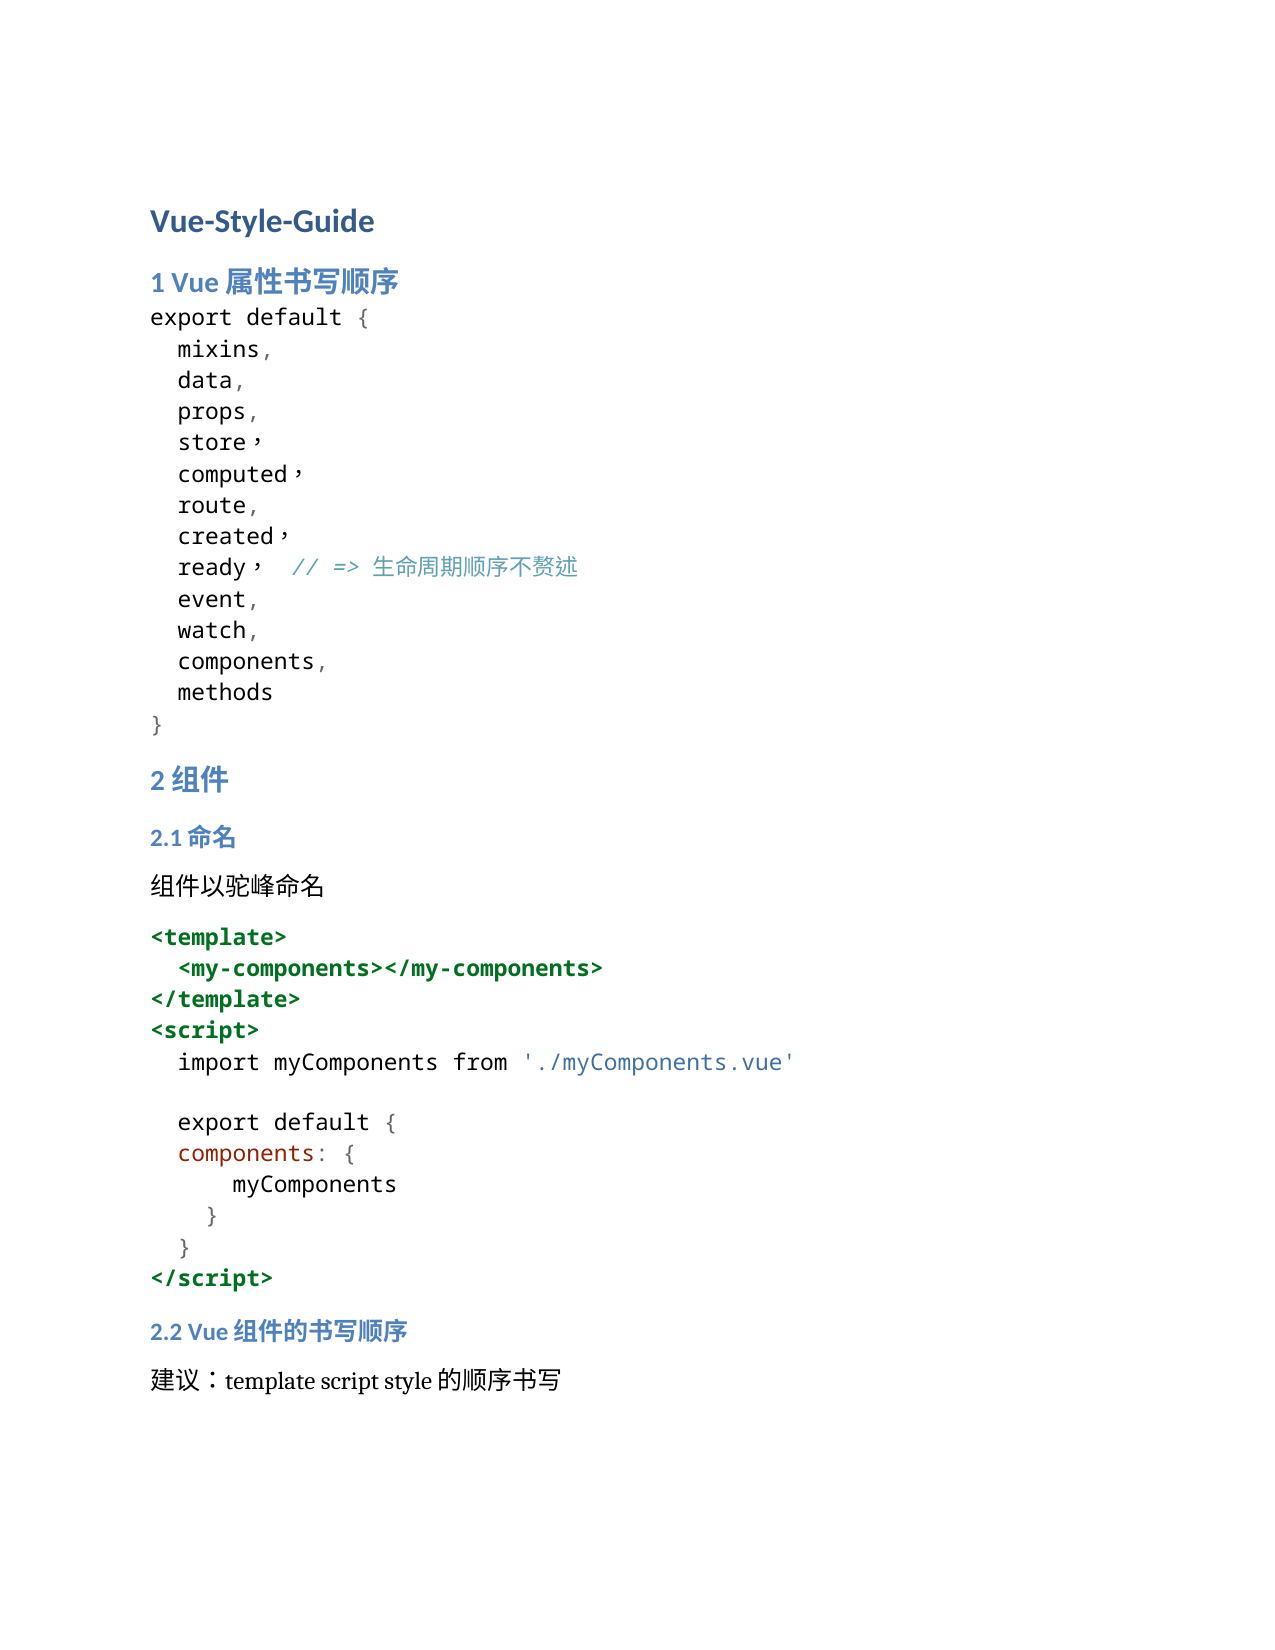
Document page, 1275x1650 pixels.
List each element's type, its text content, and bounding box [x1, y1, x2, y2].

subtitle 2.1 命名 [150, 820, 1125, 854]
text export default { mixins, data, props, store， computed， route, created， ready， // => 生命周期顺序不赘述 event, watch, components, methods } [150, 301, 1125, 739]
subtitle 1 Vue属性书写顺序 [150, 262, 1125, 301]
subtitle Vue-Style-Guide [150, 200, 1125, 241]
subtitle 2 组件 [150, 759, 1125, 799]
text 建议：template script style 的顺序书写 [150, 1367, 1125, 1395]
subtitle 2.2 Vue组件的书写顺序 [150, 1314, 1125, 1348]
text 组件以驼峰命名 [150, 873, 1125, 902]
text <template> <my-components></my-components> </template> <script> import myComponents from './myComponents.vue' export default { components: { myComponents } } </script> [150, 920, 1125, 1293]
